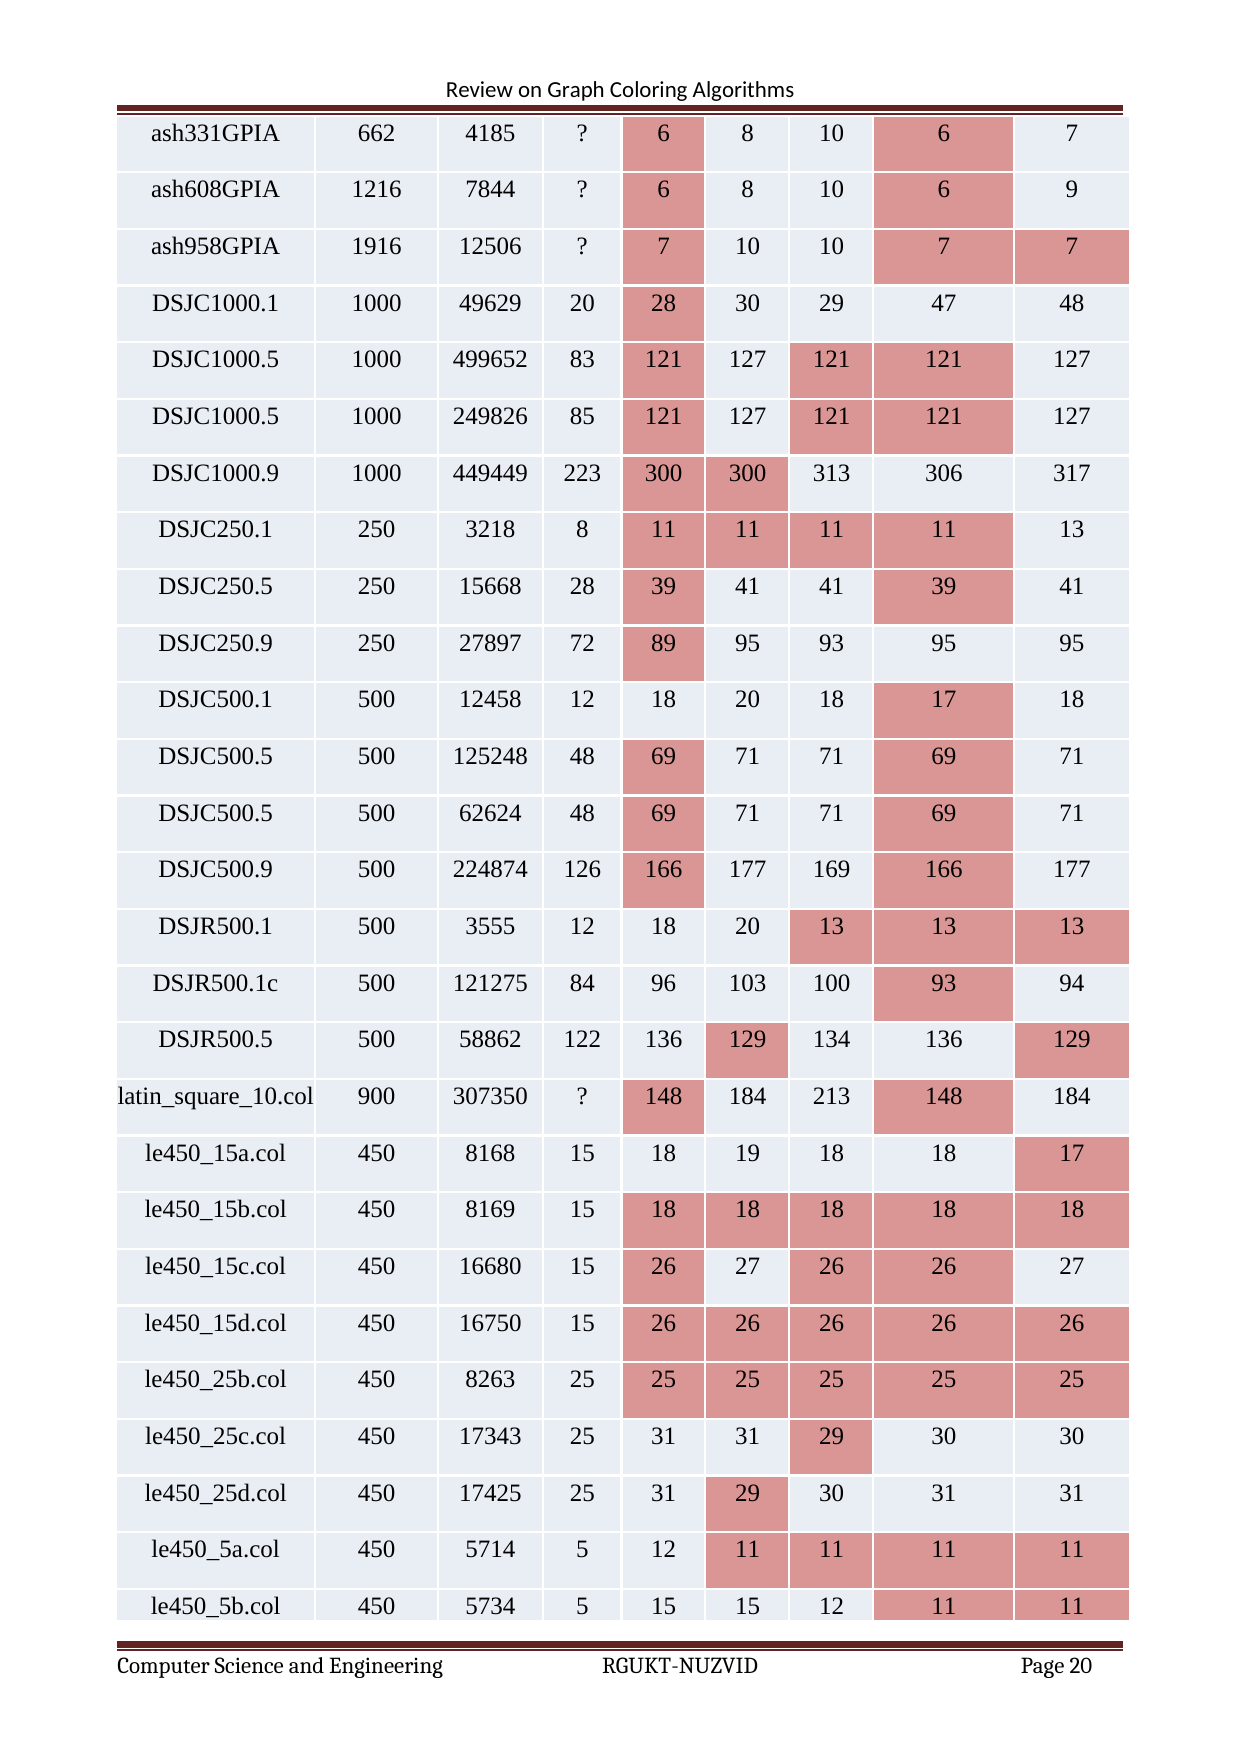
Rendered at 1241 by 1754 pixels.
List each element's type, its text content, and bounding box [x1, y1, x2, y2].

table_cell latin_square_10.col [117, 1080, 314, 1134]
table_cell DSJC500.1 [117, 683, 314, 738]
table_cell 7 [1015, 117, 1129, 171]
table_cell 71 [1015, 797, 1129, 851]
table_cell 48 [544, 740, 620, 794]
table_cell ? [544, 230, 620, 284]
table_cell 27897 [439, 627, 542, 681]
table_cell 12 [544, 910, 620, 964]
table_cell 17425 [439, 1477, 542, 1531]
table_cell 20 [706, 683, 788, 738]
table_cell 29 [790, 287, 872, 341]
table_cell 12458 [439, 683, 542, 738]
table_cell 62624 [439, 797, 542, 851]
table_cell 26 [1015, 1307, 1129, 1361]
table_cell 39 [874, 570, 1013, 624]
table_cell ash958GPIA [117, 230, 314, 284]
table_cell 11 [790, 513, 872, 568]
table_cell 500 [316, 683, 437, 738]
table_cell 25 [874, 1363, 1013, 1418]
table_cell 450 [316, 1477, 437, 1531]
table_cell 25 [1015, 1363, 1129, 1418]
table_cell 41 [790, 570, 872, 624]
table_cell 449449 [439, 457, 542, 511]
table_cell 69 [874, 797, 1013, 851]
table_cell 31 [623, 1420, 704, 1474]
table_cell 450 [316, 1250, 437, 1304]
table_cell 148 [874, 1080, 1013, 1134]
table_cell 30 [706, 287, 788, 341]
table_cell 166 [874, 853, 1013, 908]
table_cell 450 [316, 1533, 437, 1588]
table_cell DSJR500.1 [117, 910, 314, 964]
table_cell 121 [623, 343, 704, 398]
table_cell le450_25b.col [117, 1363, 314, 1418]
table_cell 500 [316, 740, 437, 794]
table_cell 3218 [439, 513, 542, 568]
table_cell DSJC500.5 [117, 797, 314, 851]
table_cell ? [544, 173, 620, 228]
table_cell 12 [623, 1533, 704, 1588]
table_cell 17 [874, 683, 1013, 738]
table_cell 31 [623, 1477, 704, 1531]
table_cell 30 [1015, 1420, 1129, 1474]
table_cell 12 [544, 683, 620, 738]
table_cell 121 [874, 343, 1013, 398]
table_cell DSJC1000.5 [117, 400, 314, 454]
table_cell 166 [623, 853, 704, 908]
table_cell 184 [1015, 1080, 1129, 1134]
table_cell 15 [544, 1307, 620, 1361]
table_cell 17 [1015, 1137, 1129, 1191]
table_cell 500 [316, 797, 437, 851]
table_cell 11 [874, 513, 1013, 568]
table_cell 136 [874, 1023, 1013, 1078]
table_cell 25 [790, 1363, 872, 1418]
table_cell 27 [1015, 1250, 1129, 1304]
table_cell 7 [623, 230, 704, 284]
table_cell 83 [544, 343, 620, 398]
table_cell 95 [706, 627, 788, 681]
table_cell 129 [706, 1023, 788, 1078]
table_cell 313 [790, 457, 872, 511]
table_cell 15668 [439, 570, 542, 624]
table_cell 127 [706, 400, 788, 454]
table_cell 93 [874, 967, 1013, 1021]
table_cell DSJC1000.1 [117, 287, 314, 341]
table_cell 25 [706, 1363, 788, 1418]
table_cell 71 [706, 740, 788, 794]
table_cell 71 [1015, 740, 1129, 794]
table_cell 28 [623, 287, 704, 341]
table_cell 95 [1015, 627, 1129, 681]
table_cell le450_15b.col [117, 1193, 314, 1248]
table_cell 18 [874, 1137, 1013, 1191]
table_cell 8 [706, 173, 788, 228]
table_cell 5714 [439, 1533, 542, 1588]
table_cell 126 [544, 853, 620, 908]
table_cell 25 [544, 1420, 620, 1474]
table_cell 121 [623, 400, 704, 454]
table_cell DSJC250.1 [117, 513, 314, 568]
table_cell 18 [790, 683, 872, 738]
table_cell DSJR500.5 [117, 1023, 314, 1078]
table_cell 69 [623, 740, 704, 794]
table_cell le450_15a.col [117, 1137, 314, 1191]
table_cell 20 [544, 287, 620, 341]
table_cell 11 [706, 1533, 788, 1588]
table_cell 8263 [439, 1363, 542, 1418]
table_cell 7 [874, 230, 1013, 284]
table_cell 18 [623, 910, 704, 964]
table_cell 250 [316, 627, 437, 681]
table_cell 71 [790, 797, 872, 851]
table_cell 95 [874, 627, 1013, 681]
table_cell 500 [316, 910, 437, 964]
table_cell 39 [623, 570, 704, 624]
table_cell 10 [790, 230, 872, 284]
table_cell 8168 [439, 1137, 542, 1191]
table_cell 48 [544, 797, 620, 851]
table_cell 11 [790, 1533, 872, 1588]
table_cell 72 [544, 627, 620, 681]
table_cell 127 [1015, 343, 1129, 398]
table_cell 125248 [439, 740, 542, 794]
table_cell 9 [1015, 173, 1129, 228]
table_cell 662 [316, 117, 437, 171]
table_cell 1916 [316, 230, 437, 284]
table_cell 15 [544, 1193, 620, 1248]
table_cell 27 [706, 1250, 788, 1304]
table_cell 15 [623, 1590, 704, 1620]
table_cell 121 [790, 400, 872, 454]
table_cell 300 [706, 457, 788, 511]
table_cell 18 [623, 1137, 704, 1191]
table_cell 7 [1015, 230, 1129, 284]
table_cell 49629 [439, 287, 542, 341]
table_cell 450 [316, 1420, 437, 1474]
table_cell 25 [544, 1477, 620, 1531]
table_cell 306 [874, 457, 1013, 511]
table_cell 3555 [439, 910, 542, 964]
table_cell 134 [790, 1023, 872, 1078]
table_cell 19 [706, 1137, 788, 1191]
table_cell 8169 [439, 1193, 542, 1248]
table_cell le450_25d.col [117, 1477, 314, 1531]
table_cell 20 [706, 910, 788, 964]
table_cell 26 [790, 1307, 872, 1361]
table_cell 6 [874, 173, 1013, 228]
table_cell ash608GPIA [117, 173, 314, 228]
table_cell 13 [874, 910, 1013, 964]
table_cell 500 [316, 1023, 437, 1078]
table_cell 8 [544, 513, 620, 568]
table_cell 41 [1015, 570, 1129, 624]
table_cell 5 [544, 1590, 620, 1620]
table_cell 26 [874, 1307, 1013, 1361]
table_cell 26 [874, 1250, 1013, 1304]
table_cell 18 [790, 1137, 872, 1191]
table_cell 177 [1015, 853, 1129, 908]
table_cell 48 [1015, 287, 1129, 341]
table_cell le450_5b.col [117, 1590, 314, 1620]
table_cell 1216 [316, 173, 437, 228]
table_cell le450_25c.col [117, 1420, 314, 1474]
table_cell 1000 [316, 400, 437, 454]
table_cell 121 [874, 400, 1013, 454]
table_cell 249826 [439, 400, 542, 454]
table_cell le450_5a.col [117, 1533, 314, 1588]
table_cell 213 [790, 1080, 872, 1134]
table_cell 5 [544, 1533, 620, 1588]
table_cell 25 [544, 1363, 620, 1418]
table_cell 31 [874, 1477, 1013, 1531]
table_cell ? [544, 1080, 620, 1134]
table_cell 6 [874, 117, 1013, 171]
table_cell 15 [544, 1137, 620, 1191]
table_cell 129 [1015, 1023, 1129, 1078]
table_cell 6 [623, 117, 704, 171]
table_cell 177 [706, 853, 788, 908]
table_cell 499652 [439, 343, 542, 398]
table_cell 11 [874, 1533, 1013, 1588]
table_cell 13 [1015, 910, 1129, 964]
table_cell 71 [706, 797, 788, 851]
table_cell 18 [706, 1193, 788, 1248]
table_cell 6 [623, 173, 704, 228]
table_cell 450 [316, 1137, 437, 1191]
table_cell 10 [790, 173, 872, 228]
table_cell 31 [1015, 1477, 1129, 1531]
table_cell 1000 [316, 343, 437, 398]
table_cell DSJC250.9 [117, 627, 314, 681]
table_cell 25 [623, 1363, 704, 1418]
table_cell 450 [316, 1590, 437, 1620]
table_cell 250 [316, 570, 437, 624]
table_cell le450_15d.col [117, 1307, 314, 1361]
table_cell ash331GPIA [117, 117, 314, 171]
table_cell 121 [790, 343, 872, 398]
table_cell 18 [623, 1193, 704, 1248]
table_cell 16750 [439, 1307, 542, 1361]
table_cell 121275 [439, 967, 542, 1021]
table_cell 16680 [439, 1250, 542, 1304]
table_cell 7844 [439, 173, 542, 228]
table_cell 17343 [439, 1420, 542, 1474]
table_cell 10 [706, 230, 788, 284]
table_cell ? [544, 117, 620, 171]
table_cell 47 [874, 287, 1013, 341]
table_cell 184 [706, 1080, 788, 1134]
table_cell 1000 [316, 287, 437, 341]
table_cell 30 [790, 1477, 872, 1531]
table_cell 18 [1015, 683, 1129, 738]
table_cell 5734 [439, 1590, 542, 1620]
table_cell 41 [706, 570, 788, 624]
table_cell 307350 [439, 1080, 542, 1134]
table_cell 11 [623, 513, 704, 568]
table_cell 136 [623, 1023, 704, 1078]
table_cell 11 [1015, 1590, 1129, 1620]
table_cell 148 [623, 1080, 704, 1134]
table_cell 100 [790, 967, 872, 1021]
table_cell 1000 [316, 457, 437, 511]
table_cell 18 [1015, 1193, 1129, 1248]
table_cell DSJC500.9 [117, 853, 314, 908]
table_cell 94 [1015, 967, 1129, 1021]
table_cell 30 [874, 1420, 1013, 1474]
table_cell 15 [544, 1250, 620, 1304]
table_cell 10 [790, 117, 872, 171]
table_cell 69 [623, 797, 704, 851]
table_cell 11 [1015, 1533, 1129, 1588]
table_cell 18 [790, 1193, 872, 1248]
table_cell 13 [1015, 513, 1129, 568]
table_cell 69 [874, 740, 1013, 794]
table_cell 71 [790, 740, 872, 794]
table_cell 500 [316, 967, 437, 1021]
table_cell 29 [706, 1477, 788, 1531]
table_cell 450 [316, 1363, 437, 1418]
table_cell 317 [1015, 457, 1129, 511]
table_cell DSJC1000.5 [117, 343, 314, 398]
table_cell 12506 [439, 230, 542, 284]
table_cell 96 [623, 967, 704, 1021]
table_cell 26 [623, 1250, 704, 1304]
table_cell 89 [623, 627, 704, 681]
table_cell le450_15c.col [117, 1250, 314, 1304]
table_cell 26 [706, 1307, 788, 1361]
table_cell 900 [316, 1080, 437, 1134]
table_cell 500 [316, 853, 437, 908]
table_cell 31 [706, 1420, 788, 1474]
table_cell 26 [790, 1250, 872, 1304]
table_cell 26 [623, 1307, 704, 1361]
table_cell 450 [316, 1193, 437, 1248]
table_cell 4185 [439, 117, 542, 171]
table_cell 29 [790, 1420, 872, 1474]
table_cell 224874 [439, 853, 542, 908]
table_cell 12 [790, 1590, 872, 1620]
table_cell 122 [544, 1023, 620, 1078]
table_cell 450 [316, 1307, 437, 1361]
table_cell 103 [706, 967, 788, 1021]
table_cell 169 [790, 853, 872, 908]
table_cell 18 [623, 683, 704, 738]
table_cell 18 [874, 1193, 1013, 1248]
table_cell DSJC250.5 [117, 570, 314, 624]
table_cell 8 [706, 117, 788, 171]
table_cell 300 [623, 457, 704, 511]
table_cell 85 [544, 400, 620, 454]
table_cell 11 [706, 513, 788, 568]
table_cell 28 [544, 570, 620, 624]
table_cell 11 [874, 1590, 1013, 1620]
table_cell 15 [706, 1590, 788, 1620]
table_cell DSJR500.1c [117, 967, 314, 1021]
table_cell 13 [790, 910, 872, 964]
table_cell 127 [706, 343, 788, 398]
table_cell DSJC1000.9 [117, 457, 314, 511]
table_cell DSJC500.5 [117, 740, 314, 794]
table_cell 127 [1015, 400, 1129, 454]
table_cell 84 [544, 967, 620, 1021]
table_cell 223 [544, 457, 620, 511]
table_cell 58862 [439, 1023, 542, 1078]
table_cell 93 [790, 627, 872, 681]
table_cell 250 [316, 513, 437, 568]
